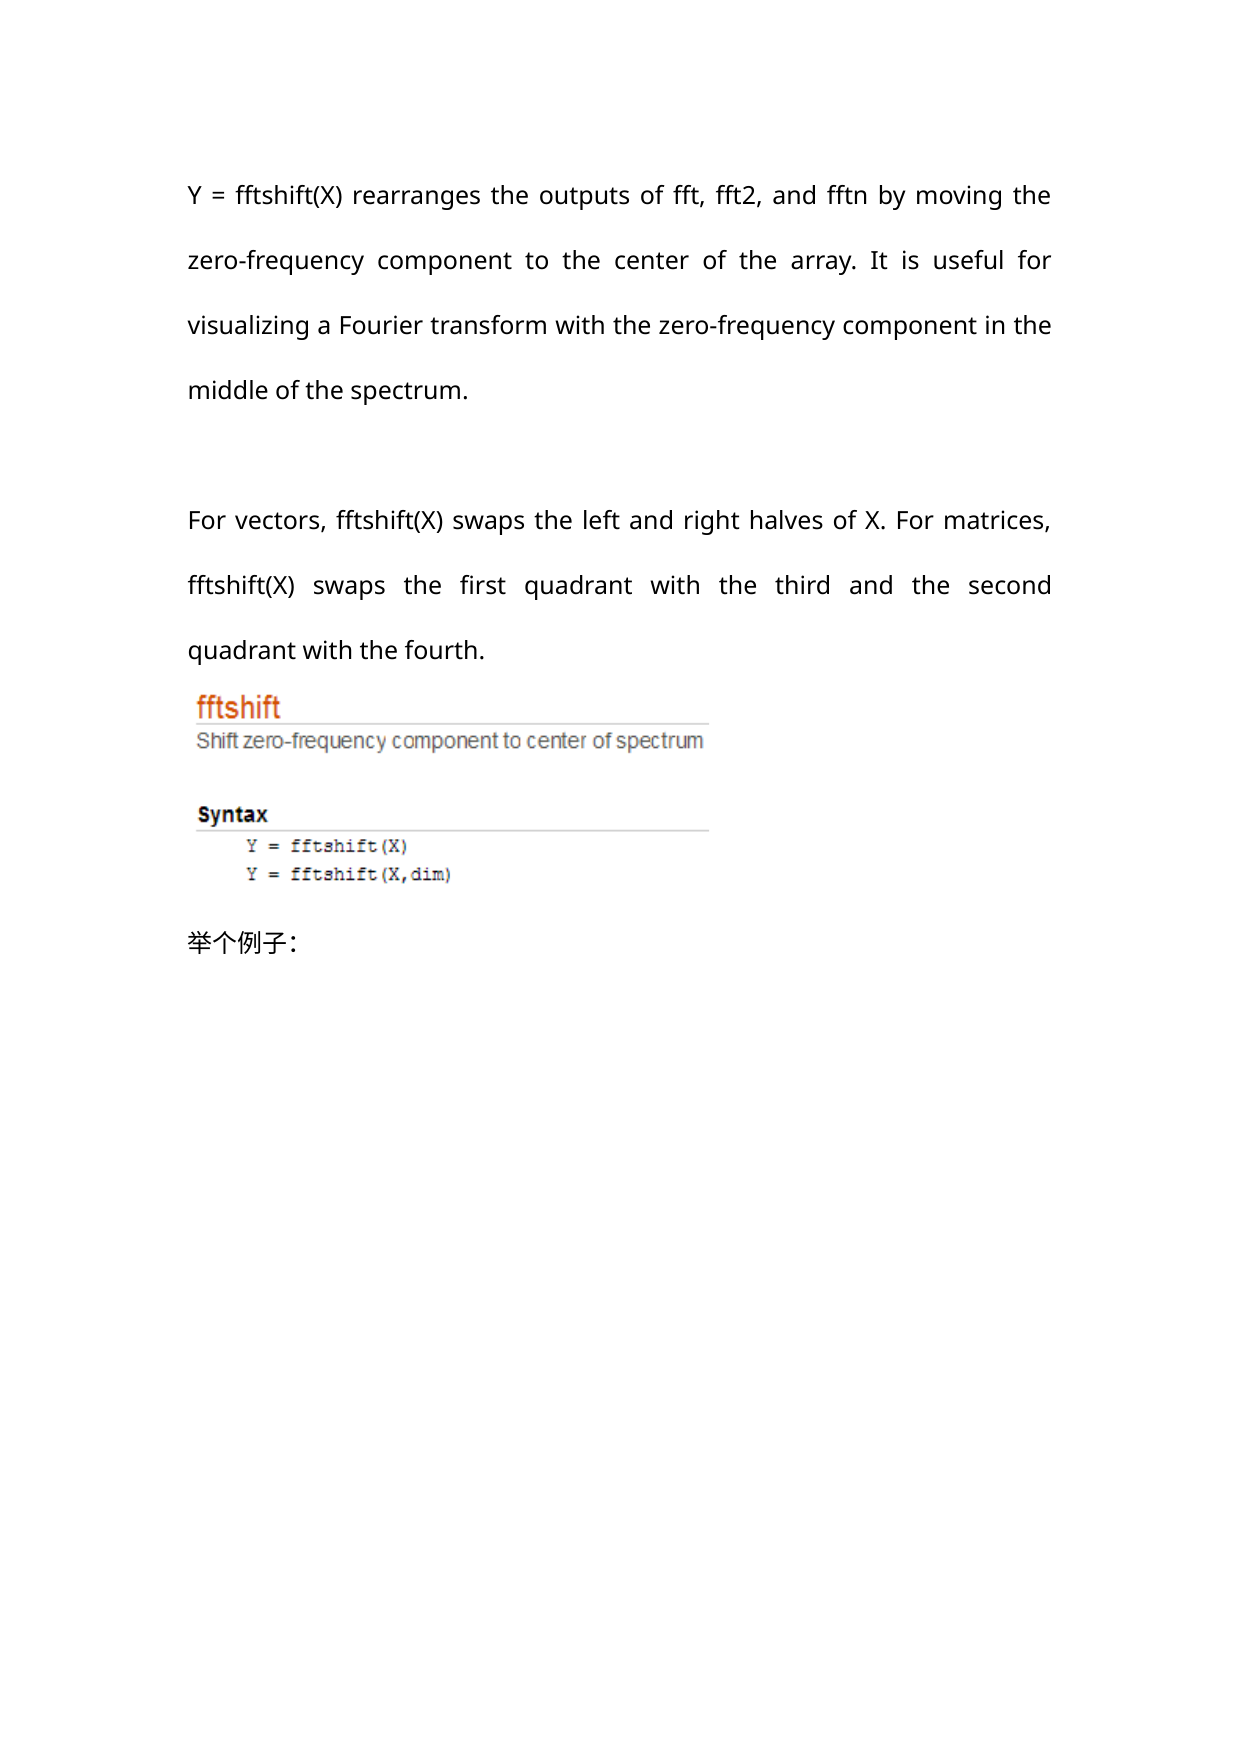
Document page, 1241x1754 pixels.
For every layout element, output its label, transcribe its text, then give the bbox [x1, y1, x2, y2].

text For vectors, fftshift(X) swaps the left and right halves of X. For matrices, fftshift(X) swaps the first quadrant with the third and the second quadrant with the fourth. [187, 487, 1053, 682]
picture [187, 682, 710, 904]
text Y = fftshift(X) rearranges the outputs of fft, fft2, and fftn by moving the zero-frequency component to the center of the array. It is useful for visualizing a Fourier transform with the zero-frequency component in the middle of the spectrum. [187, 162, 1053, 422]
text 举个例子： [187, 909, 1053, 974]
